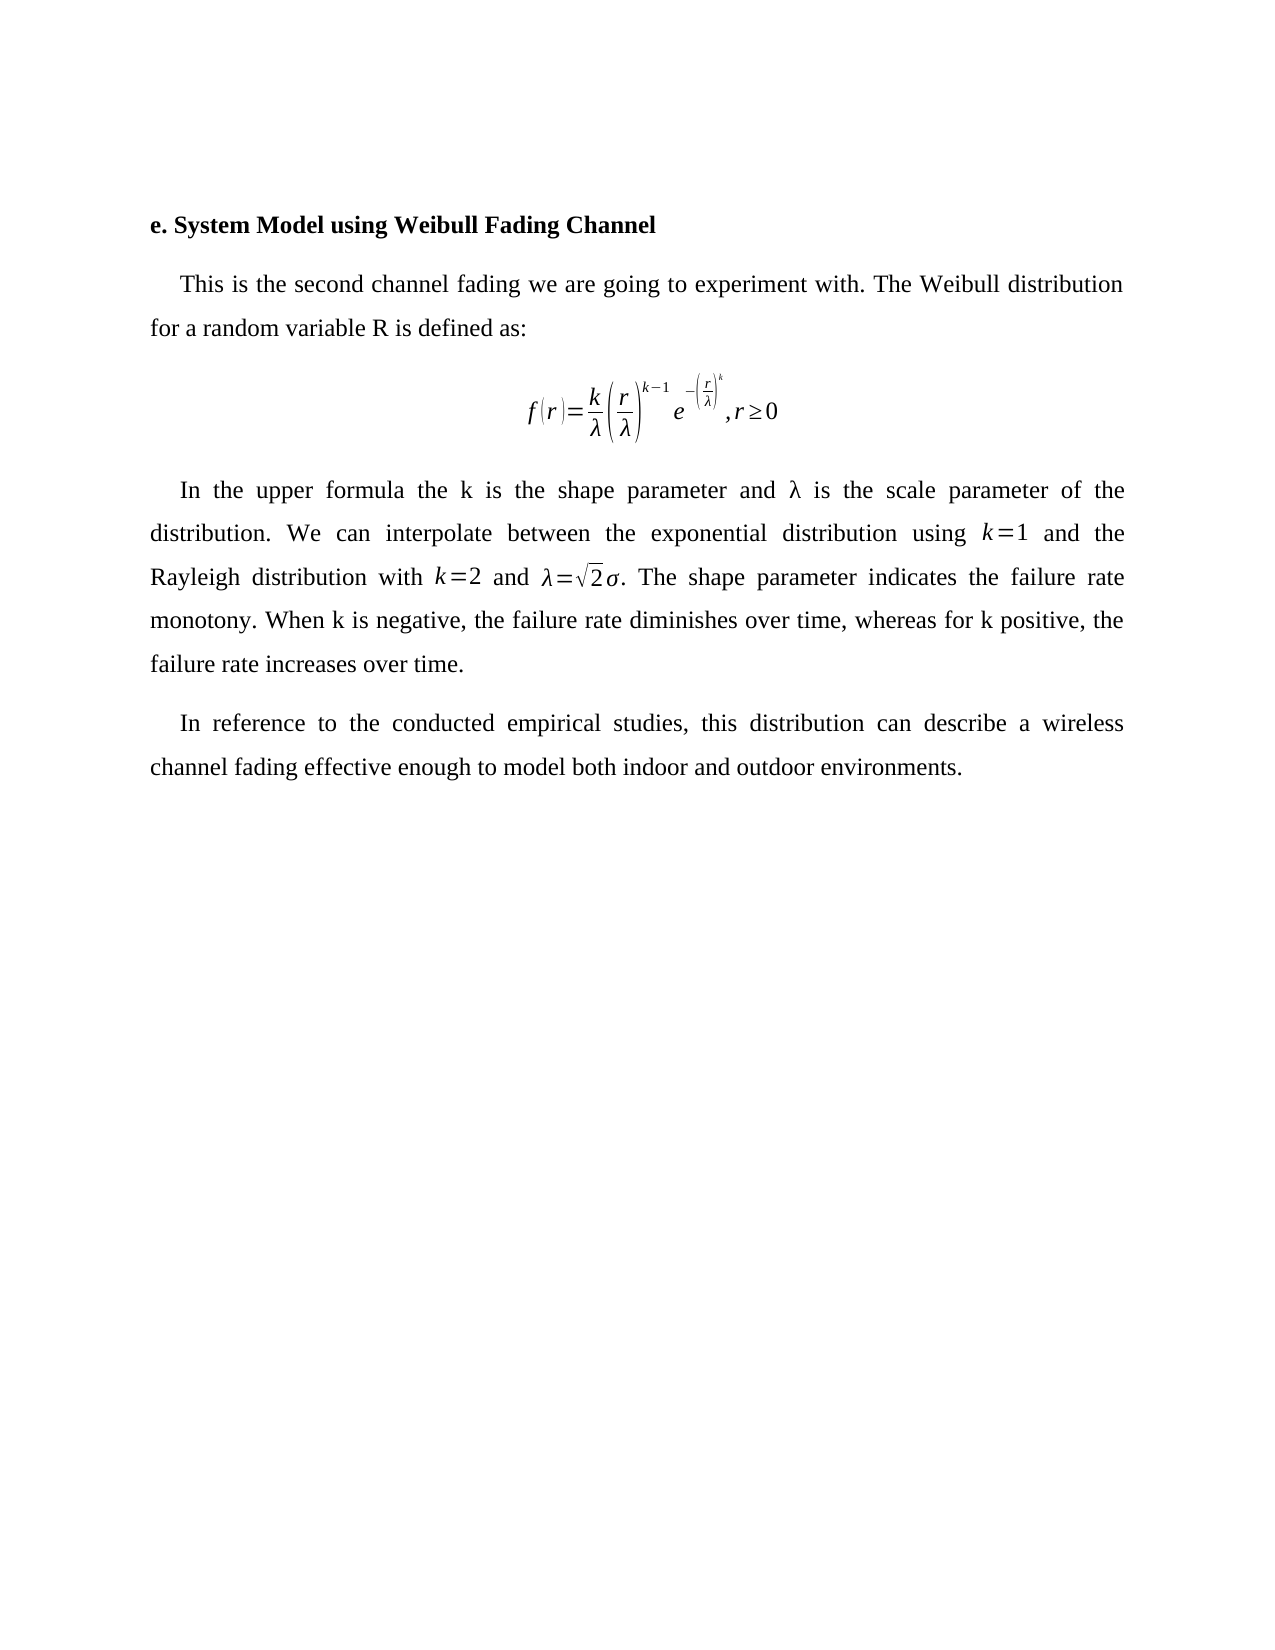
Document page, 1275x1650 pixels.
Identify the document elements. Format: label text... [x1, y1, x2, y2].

text e. System Model using Weibull Fading Channel [150, 210, 1125, 238]
text In the upper formula the k is the shape parameter and λ is the scale parameter of the distribution. We can interpolate between the exponential distribution using and the Rayleigh distribution with and . The shape parameter indicates the failure rate monotony. When k is negative, the failure rate diminishes over time, whereas for k positive, the failure rate increases over time. [150, 475, 1125, 677]
text This is the second channel fading we are going to experiment with. The Weibull distribution for a random variable R is defined as: [150, 269, 1125, 341]
text In reference to the conducted empirical studies, this distribution can describe a wireless channel fading effective enough to model both indoor and outdoor environments. [150, 708, 1125, 780]
